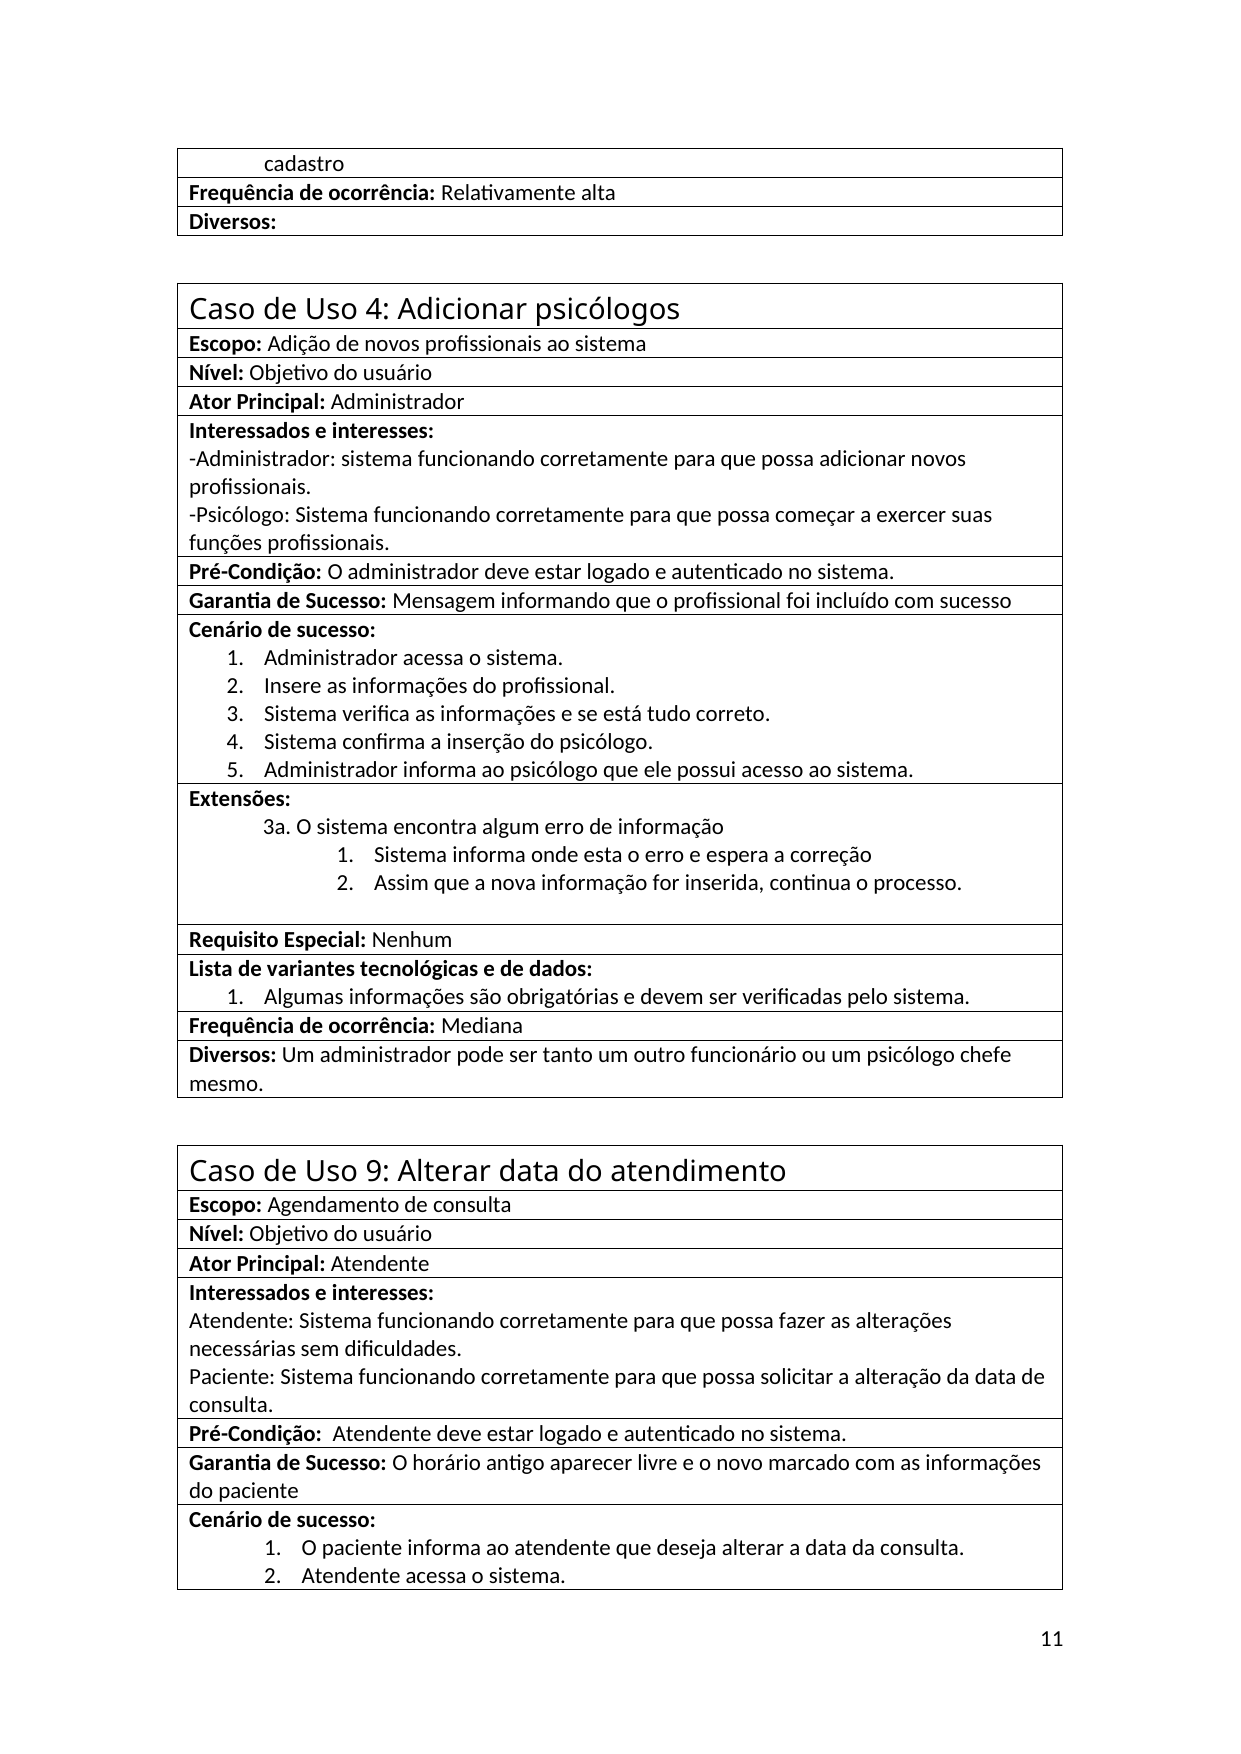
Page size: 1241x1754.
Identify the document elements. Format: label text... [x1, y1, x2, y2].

table_cell Extensões: 3a. O sistema encontra algum erro de informação Sistema informa onde esta o erro e espera a correção Assim que a nova informação for inserida, continua o processo. [178, 784, 1062, 924]
table_cell Ator Principal: Atendente [178, 1249, 1062, 1277]
table_cell Pré-Condição: O administrador deve estar logado e autenticado no sistema. [178, 557, 1062, 585]
table_cell Cenário de sucesso: Administrador acessa o sistema. Insere as informações do profissional. Sistema verifica as informações e se está tudo correto. Sistema confirma a inserção do psicólogo. Administrador informa ao psicólogo que ele possui acesso ao sistema. [178, 615, 1062, 783]
table_cell Frequência de ocorrência: Relativamente alta [178, 178, 1062, 206]
table_cell Escopo: Agendamento de consulta [178, 1191, 1062, 1218]
table_cell Diversos: Um administrador pode ser tanto um outro funcionário ou um psicólogo chefe mesmo. [178, 1041, 1062, 1097]
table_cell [178, 1505, 1062, 1589]
table_cell Ator Principal: Administrador [178, 387, 1062, 415]
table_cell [178, 149, 1062, 177]
table_cell Diversos: [178, 207, 1062, 235]
table_cell Nível: Objetivo do usuário [178, 358, 1062, 386]
table_cell Pré-Condição: Atendente deve estar logado e autenticado no sistema. [178, 1419, 1062, 1447]
table_cell Requisito Especial: Nenhum [178, 925, 1062, 953]
table_cell Interessados e interesses: -Administrador: sistema funcionando corretamente para que possa adicionar novos profissionais. -Psicólogo: Sistema funcionando corretamente para que possa começar a exercer suas funções profissionais. [178, 416, 1062, 556]
table_header Caso de Uso 9: Alterar data do atendimento [178, 1146, 1062, 1189]
table_header Caso de Uso 4: Adicionar psicólogos [178, 284, 1062, 328]
table_cell Garantia de Sucesso: O horário antigo aparecer livre e o novo marcado com as informações do paciente [178, 1448, 1062, 1504]
table_cell Interessados e interesses: Atendente: Sistema funcionando corretamente para que possa fazer as alterações necessárias sem dificuldades. Paciente: Sistema funcionando corretamente para que possa solicitar a alteração da data de consulta. [178, 1278, 1062, 1418]
table_cell Garantia de Sucesso: Mensagem informando que o profissional foi incluído com sucesso [178, 586, 1062, 614]
table_cell Escopo: Adição de novos profissionais ao sistema [178, 329, 1062, 357]
table_cell Lista de variantes tecnológicas e de dados: Algumas informações são obrigatórias e devem ser verificadas pelo sistema. [178, 955, 1062, 1011]
table_cell Frequência de ocorrência: Mediana [178, 1012, 1062, 1039]
table_cell Nível: Objetivo do usuário [178, 1220, 1062, 1248]
